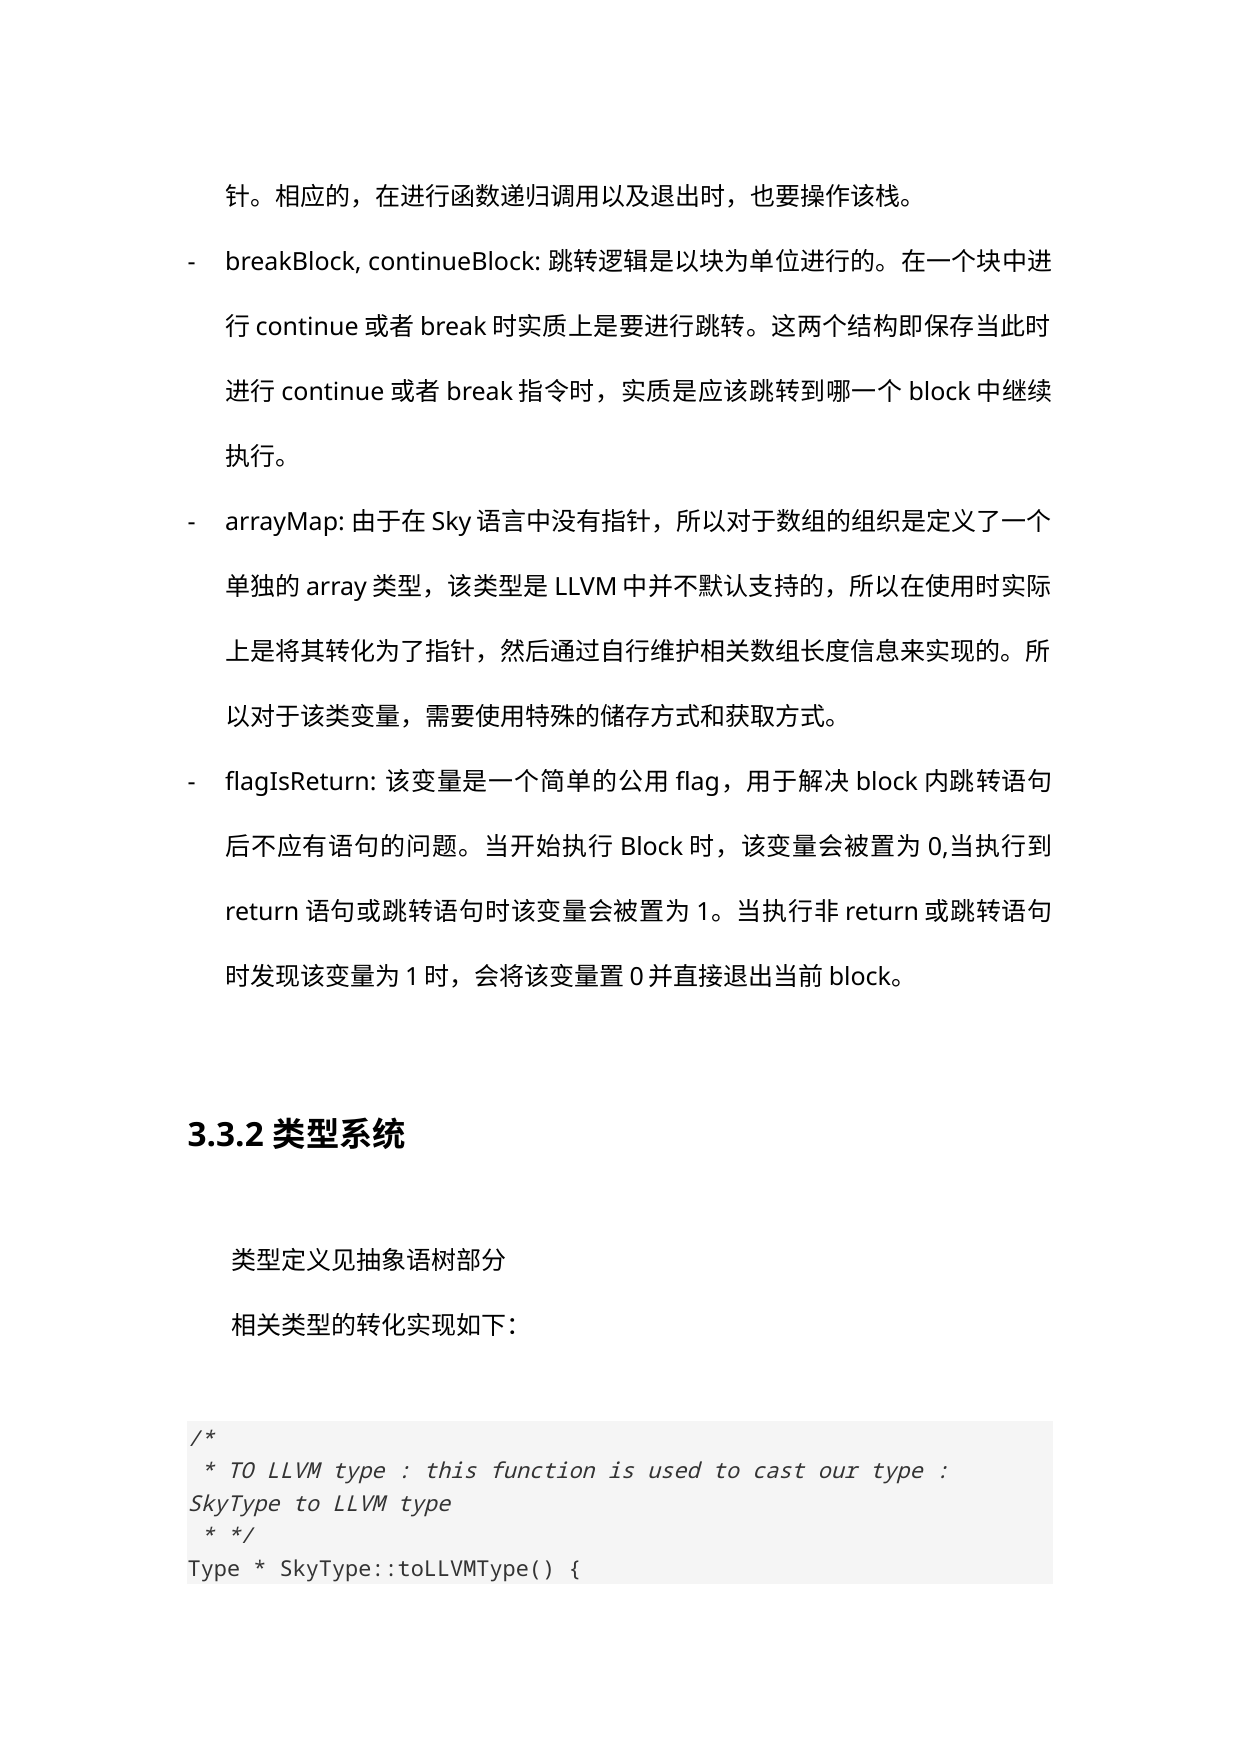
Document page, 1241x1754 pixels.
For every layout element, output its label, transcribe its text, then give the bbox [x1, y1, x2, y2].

text /* [187, 1421, 1053, 1454]
text * */ [187, 1519, 1053, 1551]
list flagIsReturn: 该变量是一个简单的公用flag，用于解决block内跳转语句后不应有语句的问题。当开始执行Block时，该变量会被置为0,当执行到return语句或跳转语句时该变量会被置为1。当执行非return或跳转语句时发现该变量为1时，会将该变量置0并直接退出当前block。 [187, 747, 1053, 1007]
subtitle 3.3.2 类型系统 [187, 1099, 1053, 1164]
list arrayMap: 由于在Sky语言中没有指针，所以对于数组的组织是定义了一个单独的array类型，该类型是LLVM中并不默认支持的，所以在使用时实际上是将其转化为了指针，然后通过自行维护相关数组长度信息来实现的。所以对于该类变量，需要使用特殊的储存方式和获取方式。 [187, 487, 1053, 747]
text 类型定义见抽象语树部分 [187, 1226, 1053, 1291]
text * TO LLVM type : this function is used to cast our type : SkyType to LLVM type [187, 1454, 1053, 1519]
text 相关类型的转化实现如下： [187, 1291, 1053, 1356]
list breakBlock, continueBlock: 跳转逻辑是以块为单位进行的。在一个块中进行continue或者break时实质上是要进行跳转。这两个结构即保存当此时进行continue或者break指令时，实质是应该跳转到哪一个block中继续执行。 [187, 227, 1053, 487]
text Type * SkyType::toLLVMType() { [187, 1551, 1053, 1584]
